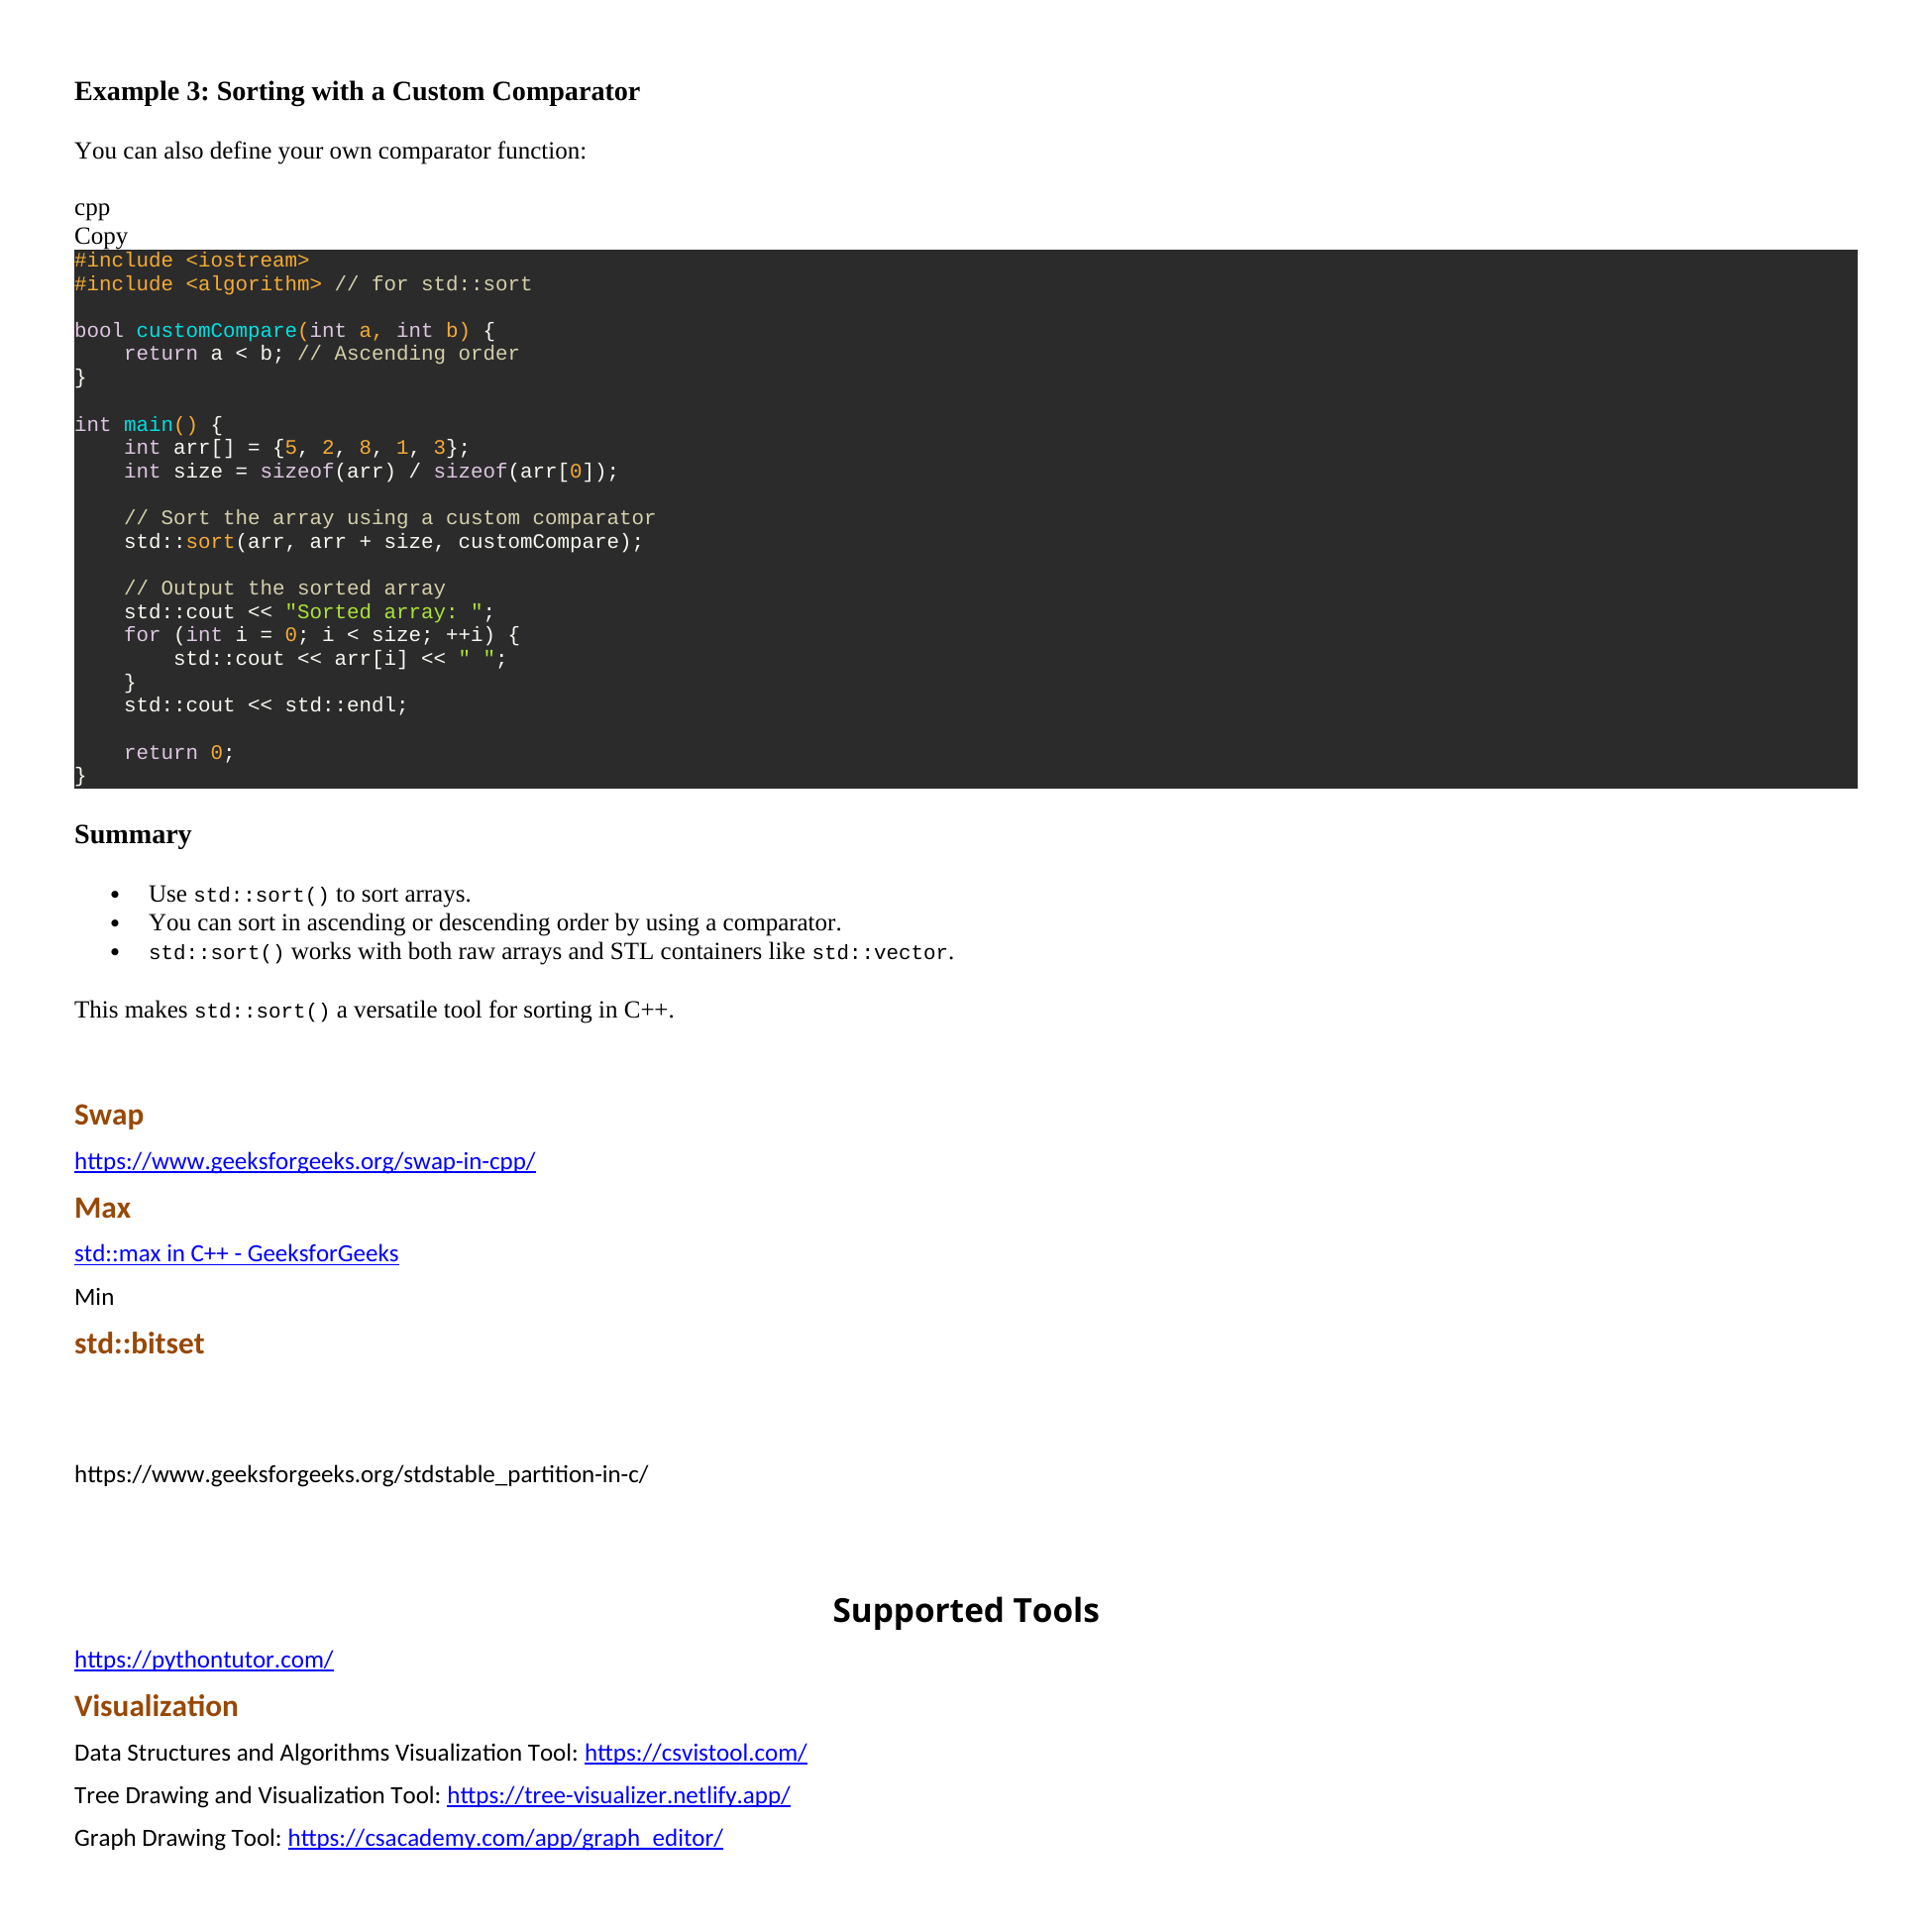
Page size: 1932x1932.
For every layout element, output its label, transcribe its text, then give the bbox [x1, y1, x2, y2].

text return 0; [74, 741, 1858, 765]
text int main() { [74, 413, 1858, 437]
text Data Structures and Algorithms Visualization Tool: https://csvistool.com/ [74, 1737, 1858, 1767]
text std::cout << "Sorted array: "; [74, 601, 1858, 624]
list std::sort() works with both raw arrays and STL containers like std::vector. [111, 936, 1858, 965]
text #include <algorithm> // for std::sort [74, 273, 1858, 296]
text int size = sizeof(arr) / sizeof(arr[0]); [74, 461, 1858, 483]
text You can also define your own comparator function: [74, 136, 1858, 163]
text https://www.geeksforgeeks.org/stdstable_partition-in-c/ [74, 1458, 1858, 1489]
text // Output the sorted array [74, 578, 1858, 601]
list You can sort in ascending or descending order by using a comparator. [111, 908, 1858, 936]
text std::cout << std::endl; [74, 695, 1858, 718]
text Graph Drawing Tool: https://csacademy.com/app/graph_editor/ [74, 1822, 1858, 1852]
text https://pythontutor.com/ [74, 1644, 1858, 1674]
text } [74, 367, 1858, 390]
text } [74, 765, 1858, 789]
text return a < b; // Ascending order [74, 344, 1858, 367]
text Copy [74, 221, 1858, 250]
text Tree Drawing and Visualization Tool: https://tree-visualizer.netlify.app/ [74, 1779, 1858, 1810]
text https://www.geeksforgeeks.org/swap-in-cpp/ [74, 1145, 1858, 1176]
text #include <iostream> [74, 250, 1858, 273]
text int arr[] = {5, 2, 8, 1, 3}; [74, 437, 1858, 461]
subtitle Supported Tools [74, 1586, 1858, 1632]
text cpp [74, 192, 1858, 221]
text std::max in C++ - GeeksforGeeks [74, 1238, 1858, 1268]
subtitle Swap [74, 1095, 1858, 1132]
subtitle Max [74, 1188, 1858, 1226]
text This makes std::sort() a versatile tool for sorting in C++. [74, 995, 1858, 1023]
text Summary [74, 817, 1858, 849]
list Use std::sort() to sort arrays. [111, 879, 1858, 908]
text // Sort the array using a custom comparator [74, 507, 1858, 531]
text Example 3: Sorting with a Custom Comparator [74, 74, 1858, 106]
subtitle std::bitset [74, 1324, 1858, 1361]
text } [74, 672, 1858, 695]
subtitle Visualization [74, 1686, 1858, 1725]
text for (int i = 0; i < size; ++i) { [74, 624, 1858, 648]
text Min [74, 1281, 1858, 1311]
text bool customCompare(int a, int b) { [74, 320, 1858, 344]
text std::sort(arr, arr + size, customCompare); [74, 531, 1858, 554]
text std::cout << arr[i] << " "; [74, 648, 1858, 672]
